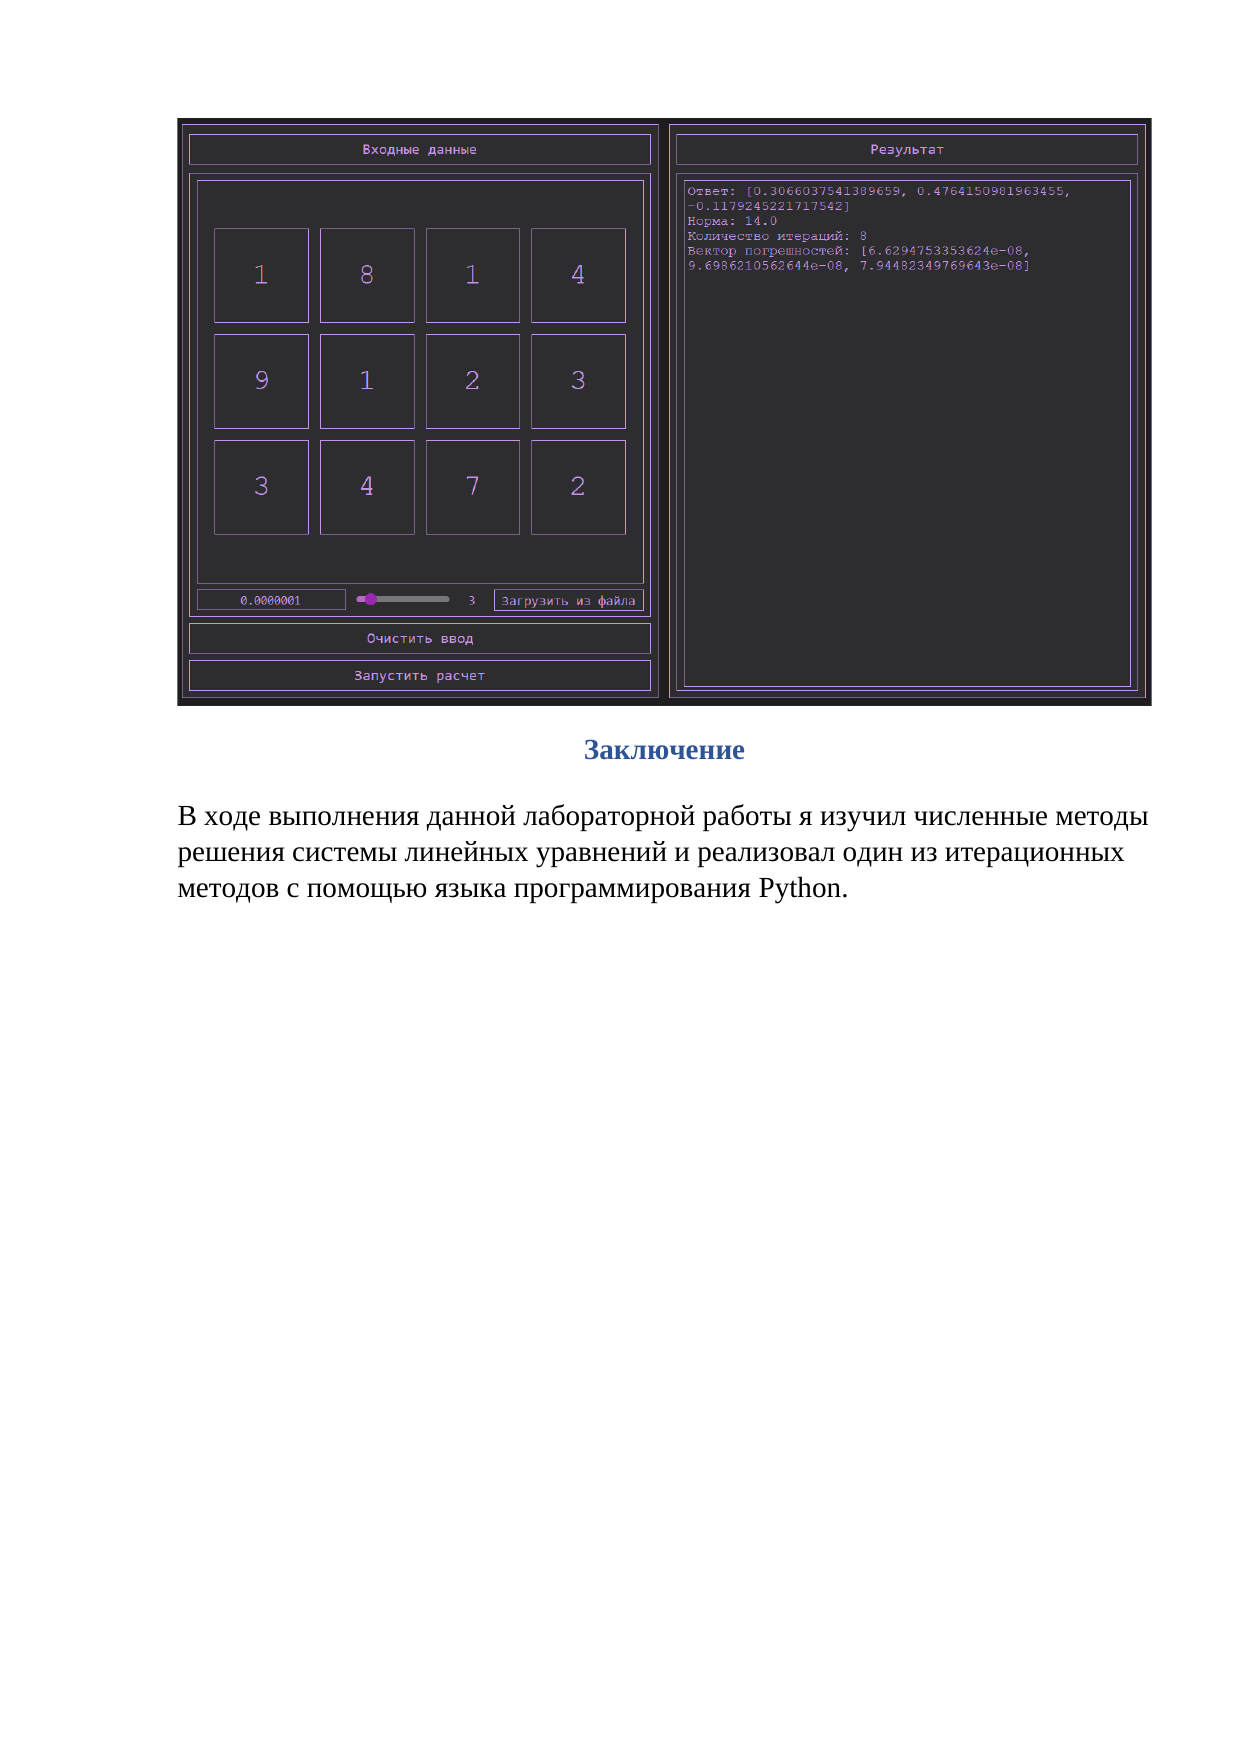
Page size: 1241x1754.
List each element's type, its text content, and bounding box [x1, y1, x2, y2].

text В ходе выполнения данной лабораторной работы я изучил численные методы решения системы линейных уравнений и реализовал один из итерационных методов с помощью языка программирования Python. [177, 798, 1152, 904]
subtitle Заключение [177, 732, 1152, 766]
picture [177, 118, 1152, 706]
